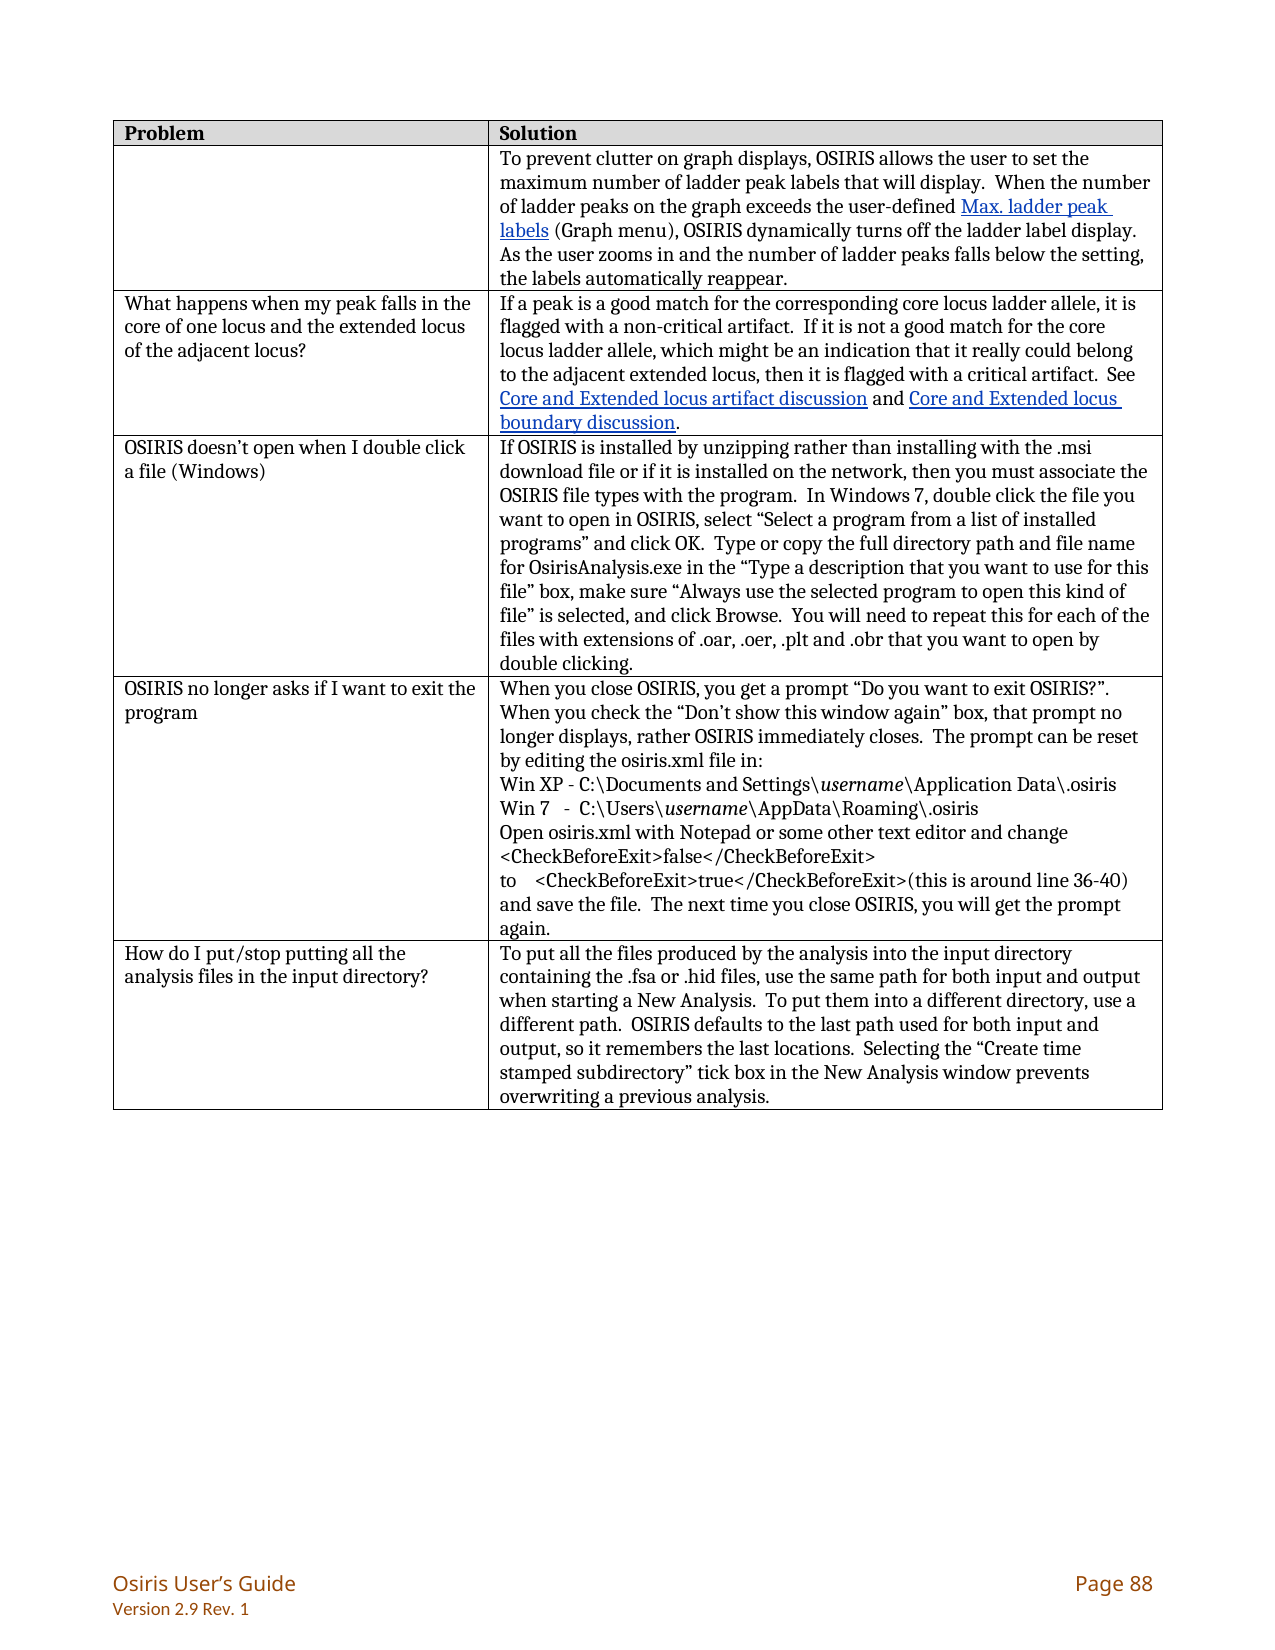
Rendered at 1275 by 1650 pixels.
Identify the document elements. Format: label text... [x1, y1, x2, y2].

table_header Problem [114, 121, 488, 145]
table_cell If OSIRIS is installed by unzipping rather than installing with the .msi download file or if it is installed on the network, then you must associate the OSIRIS file types with the program. In Windows 7, double click the file you want to open in OSIRIS, select “Select a program from a list of installed programs” and click OK. Type or copy the full directory path and file name for OsirisAnalysis.exe in the “Type a description that you want to use for this file” box, make sure “Always use the selected program to open this kind of file” is selected, and click Browse. You will need to repeat this for each of the files with extensions of .oar, .oer, .plt and .obr that you want to open by double clicking. [489, 436, 1162, 676]
table_cell To put all the files produced by the analysis into the input directory containing the .fsa or .hid files, use the same path for both input and output when starting a New Analysis. To put them into a different directory, use a different path. OSIRIS defaults to the last path used for both input and output, so it remembers the last locations. Selecting the “Create time stamped subdirectory” tick box in the New Analysis window prevents overwriting a previous analysis. [489, 941, 1162, 1109]
table_cell To prevent clutter on graph displays, OSIRIS allows the user to set the maximum number of ladder peak labels that will display. When the number of ladder peaks on the graph exceeds the user-defined Max. ladder peak labels (Graph menu), OSIRIS dynamically turns off the ladder label display. As the user zooms in and the number of ladder peaks falls below the setting, the labels automatically reappear. [489, 146, 1162, 290]
table_cell What happens when my peak falls in the core of one locus and the extended locus of the adjacent locus? [114, 291, 488, 435]
table_header Solution [489, 121, 1162, 145]
table_cell How do I put/stop putting all the analysis files in the input directory? [114, 941, 488, 1109]
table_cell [114, 146, 488, 290]
table_cell OSIRIS no longer asks if I want to exit the program [114, 677, 488, 940]
table_cell OSIRIS doesn’t open when I double click a file (Windows) [114, 436, 488, 676]
table_cell When you close OSIRIS, you get a prompt “Do you want to exit OSIRIS?”. When you check the “Don’t show this window again” box, that prompt no longer displays, rather OSIRIS immediately closes. The prompt can be reset by editing the osiris.xml file in: Win XP - C:\Documents and Settings\username\Application Data\.osiris Win 7 - C:\Users\username\AppData\Roaming\.osiris Open osiris.xml with Notepad or some other text editor and change <CheckBeforeExit>false</CheckBeforeExit> to <CheckBeforeExit>true</CheckBeforeExit>(this is around line 36-40) and save the file. The next time you close OSIRIS, you will get the prompt again. [489, 677, 1162, 940]
table_cell If a peak is a good match for the corresponding core locus ladder allele, it is flagged with a non-critical artifact. If it is not a good match for the core locus ladder allele, which might be an indication that it really could belong to the adjacent extended locus, then it is flagged with a critical artifact. See Core and Extended locus artifact discussion and Core and Extended locus boundary discussion. [489, 291, 1162, 435]
